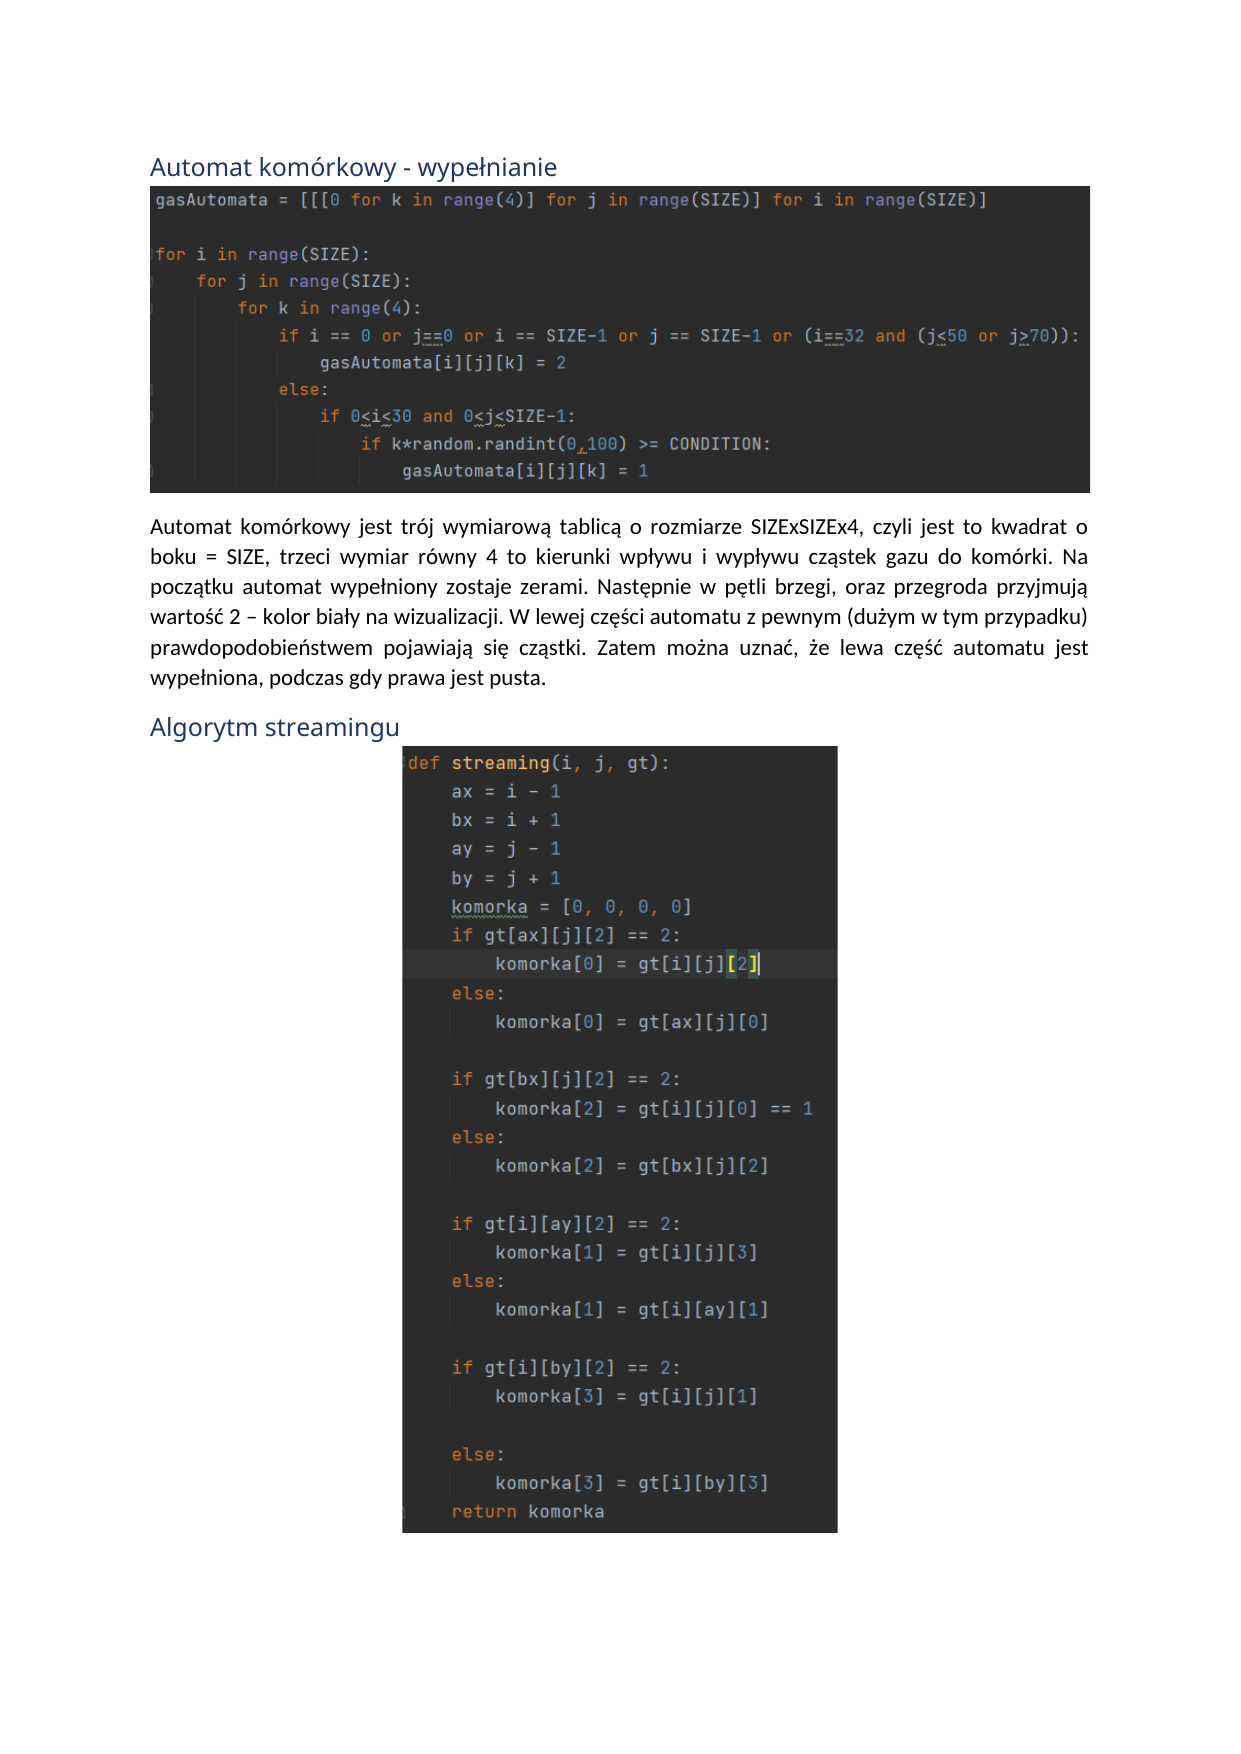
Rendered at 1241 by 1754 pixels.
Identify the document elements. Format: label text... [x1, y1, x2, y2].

subtitle Automat komórkowy - wypełnianie [150, 150, 1090, 184]
picture [402, 746, 838, 1533]
picture [150, 186, 1091, 493]
subtitle Algorytm streamingu [150, 710, 1090, 744]
text Automat komórkowy jest trój wymiarową tablicą o rozmiarze SIZExSIZEx4, czyli jest to kwadrat o boku = SIZE, trzeci wymiar równy 4 to kierunki wpływu i wypływu cząstek gazu do komórki. Na początku automat wypełniony zostaje zerami. Następnie w pętli brzegi, oraz przegroda przyjmują wartość 2 – kolor biały na wizualizacji. W lewej części automatu z pewnym (dużym w tym przypadku) prawdopodobieństwem pojawiają się cząstki. Zatem można uznać, że lewa część automatu jest wypełniona, podczas gdy prawa jest pusta. [150, 512, 1090, 691]
